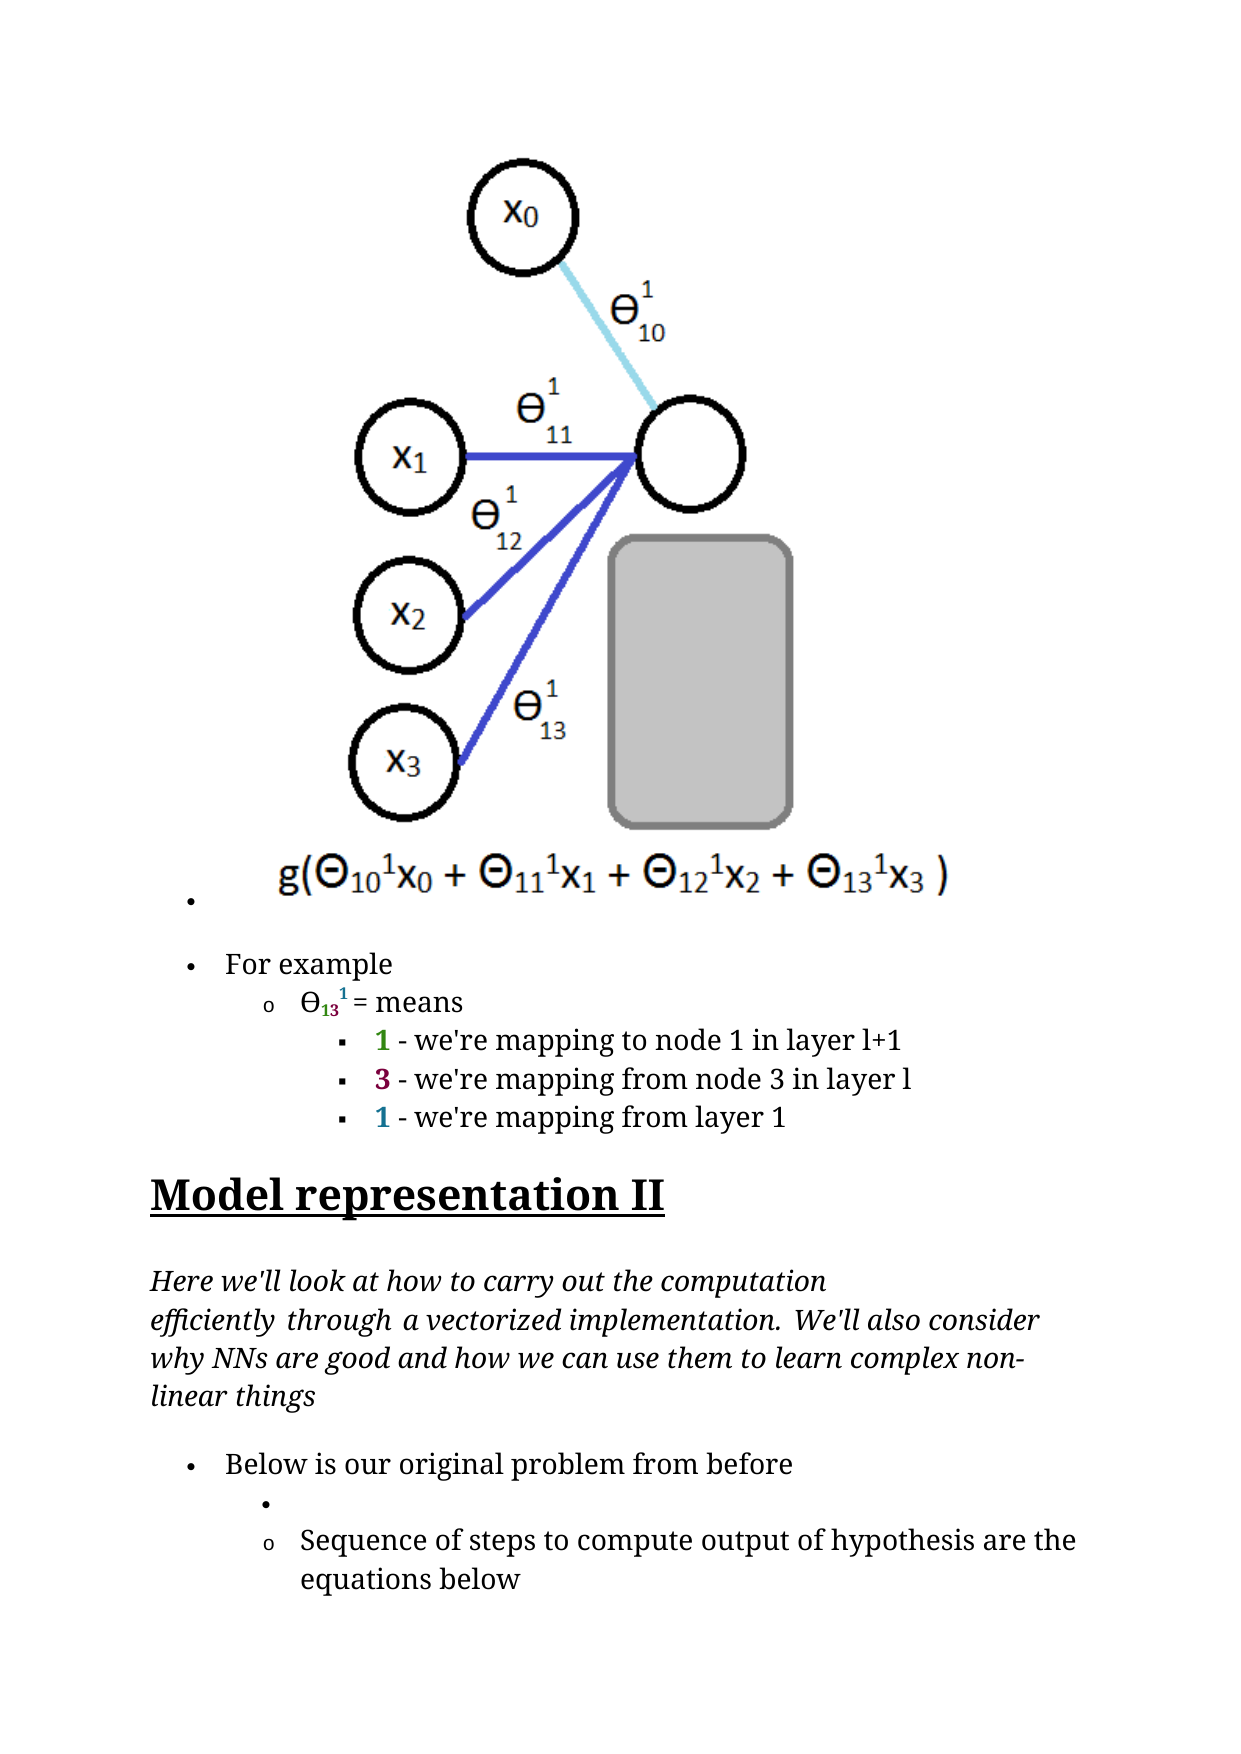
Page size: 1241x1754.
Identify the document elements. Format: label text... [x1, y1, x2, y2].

text Model representation II [150, 1165, 1090, 1223]
list 1 - we're mapping to node 1 in layer l+1 [337, 1021, 1090, 1059]
list Below is our original problem from before [187, 1444, 1090, 1482]
list Ɵ131 = means [262, 982, 1090, 1021]
list 1 - we're mapping from layer 1 [337, 1097, 1090, 1136]
text Here we'll look at how to carry out the computation efficiently through a vectorized implementation. We'll also consider [827, 1261, 1090, 1338]
list Sequence of steps to compute output of hypothesis are the equations below [262, 1521, 1090, 1597]
list For example [187, 944, 1090, 982]
list 3 - we're mapping from node 3 in layer l [337, 1059, 1090, 1097]
picture [225, 150, 967, 910]
text why NNs are good and how we can use them to learn complex non-linear things [150, 1338, 1090, 1415]
